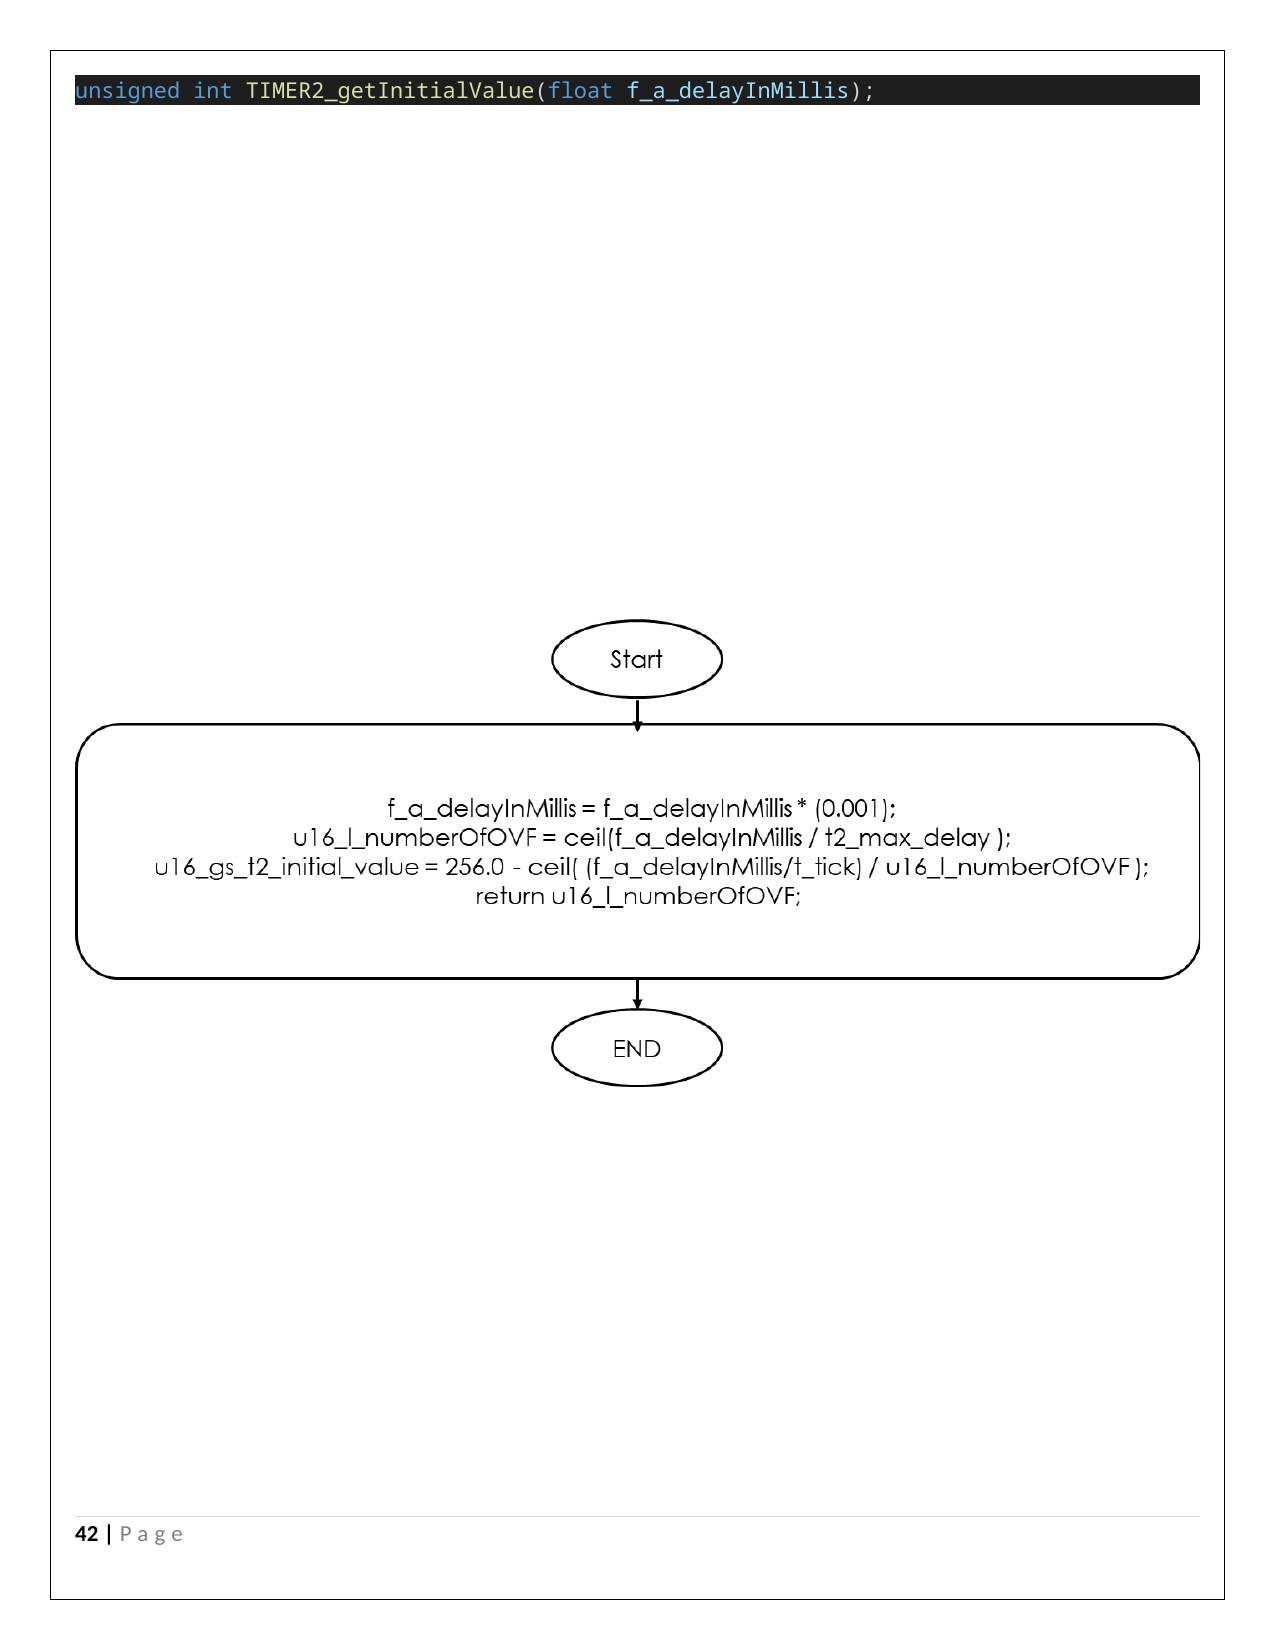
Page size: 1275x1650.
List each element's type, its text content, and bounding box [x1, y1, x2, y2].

text unsigned int TIMER2_getInitialValue(float f_a_delayInMillis); [75, 75, 1200, 105]
picture [75, 619, 1200, 1087]
